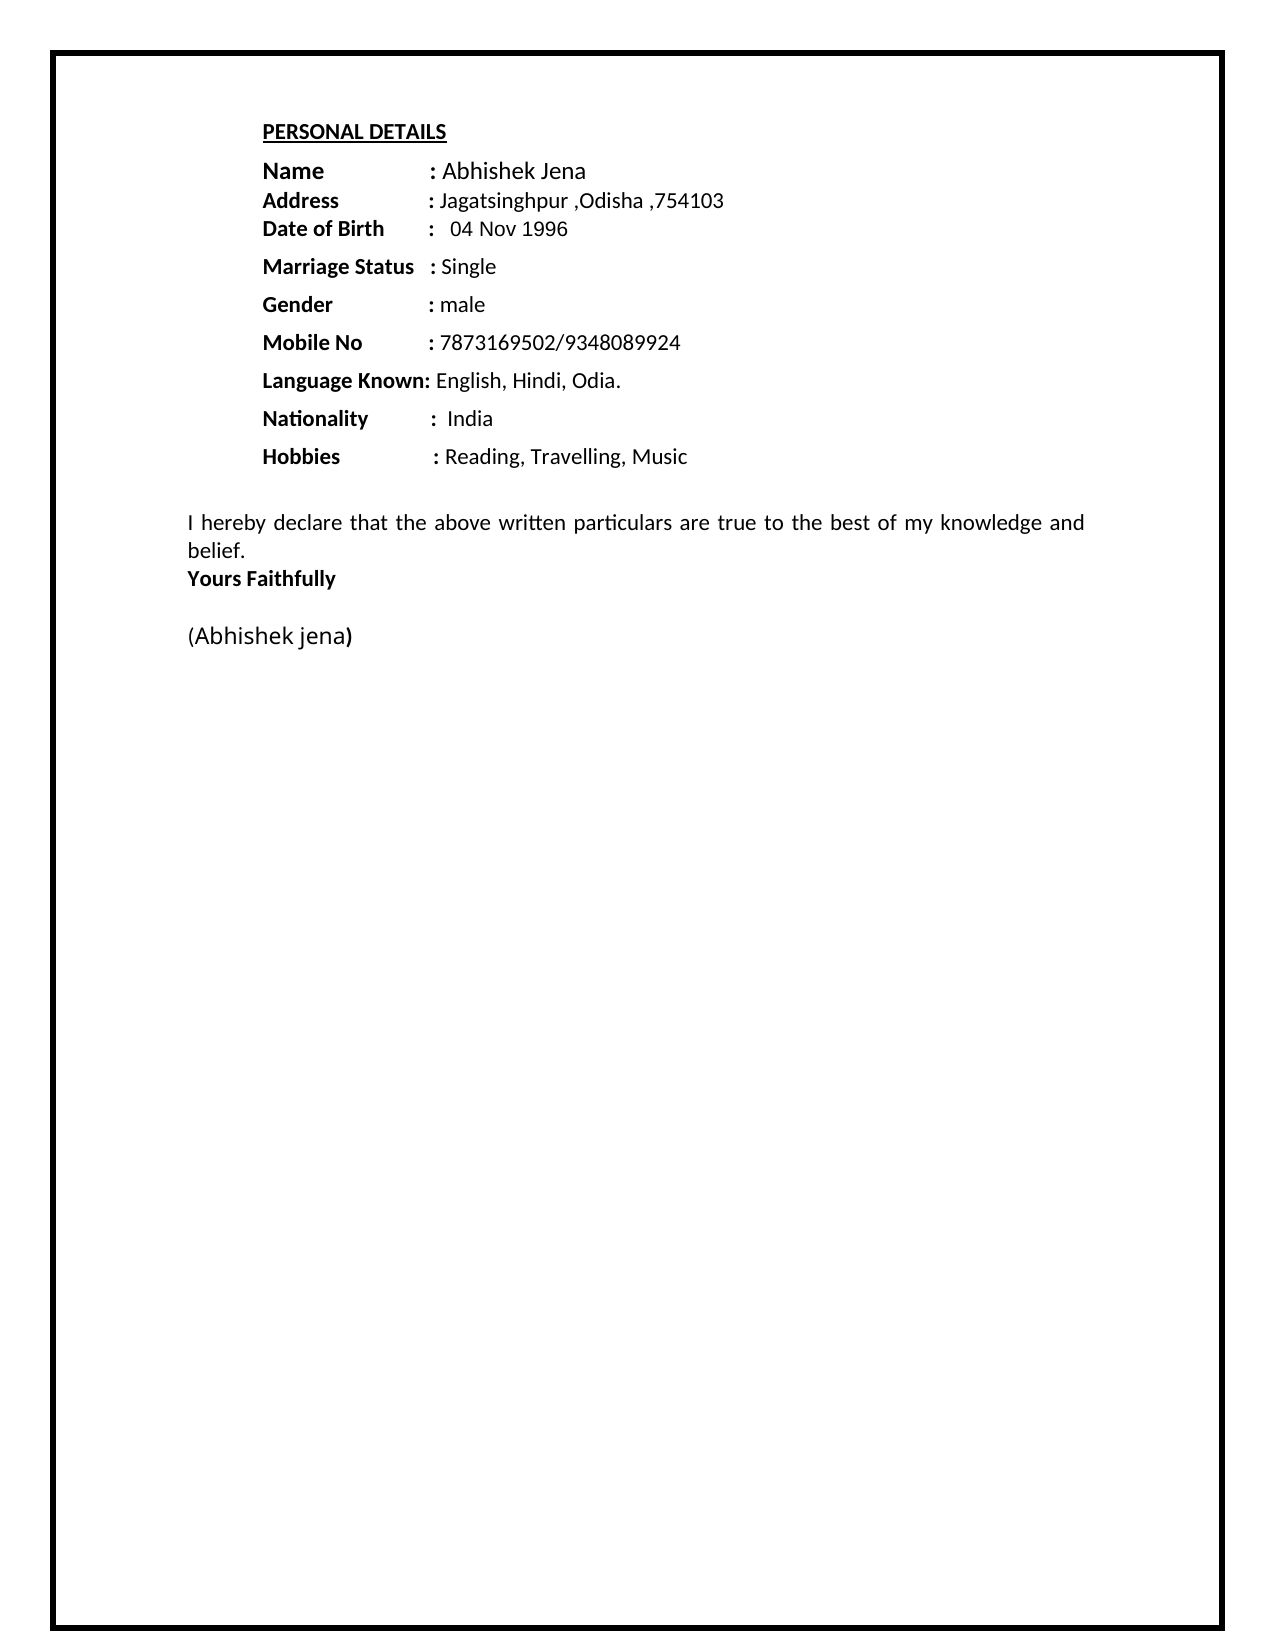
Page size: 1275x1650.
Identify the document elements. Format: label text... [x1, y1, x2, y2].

text (Abhishek jena) [187, 620, 1087, 651]
text I hereby declare that the above written particulars are true to the best of my knowledge and belief. [187, 508, 1087, 564]
text Name : Abhishek Jena [187, 155, 1087, 186]
text Date of Birth : 04 Nov 1996 [187, 214, 1087, 242]
text Gender : male [187, 290, 1087, 318]
text Hobbies : Reading, Travelling, Music [187, 442, 1087, 470]
text Mobile No : 7873169502/9348089924 [187, 328, 1087, 356]
text Yours Faithfully [187, 564, 1087, 592]
text Address : Jagatsinghpur ,Odisha ,754103 [187, 186, 1087, 214]
text Language Known: English, Hindi, Odia. [187, 366, 1087, 394]
text Marriage Status : Single [187, 252, 1087, 280]
text Nationality : India [187, 404, 1087, 432]
text PERSONAL DETAILS [187, 117, 1087, 145]
